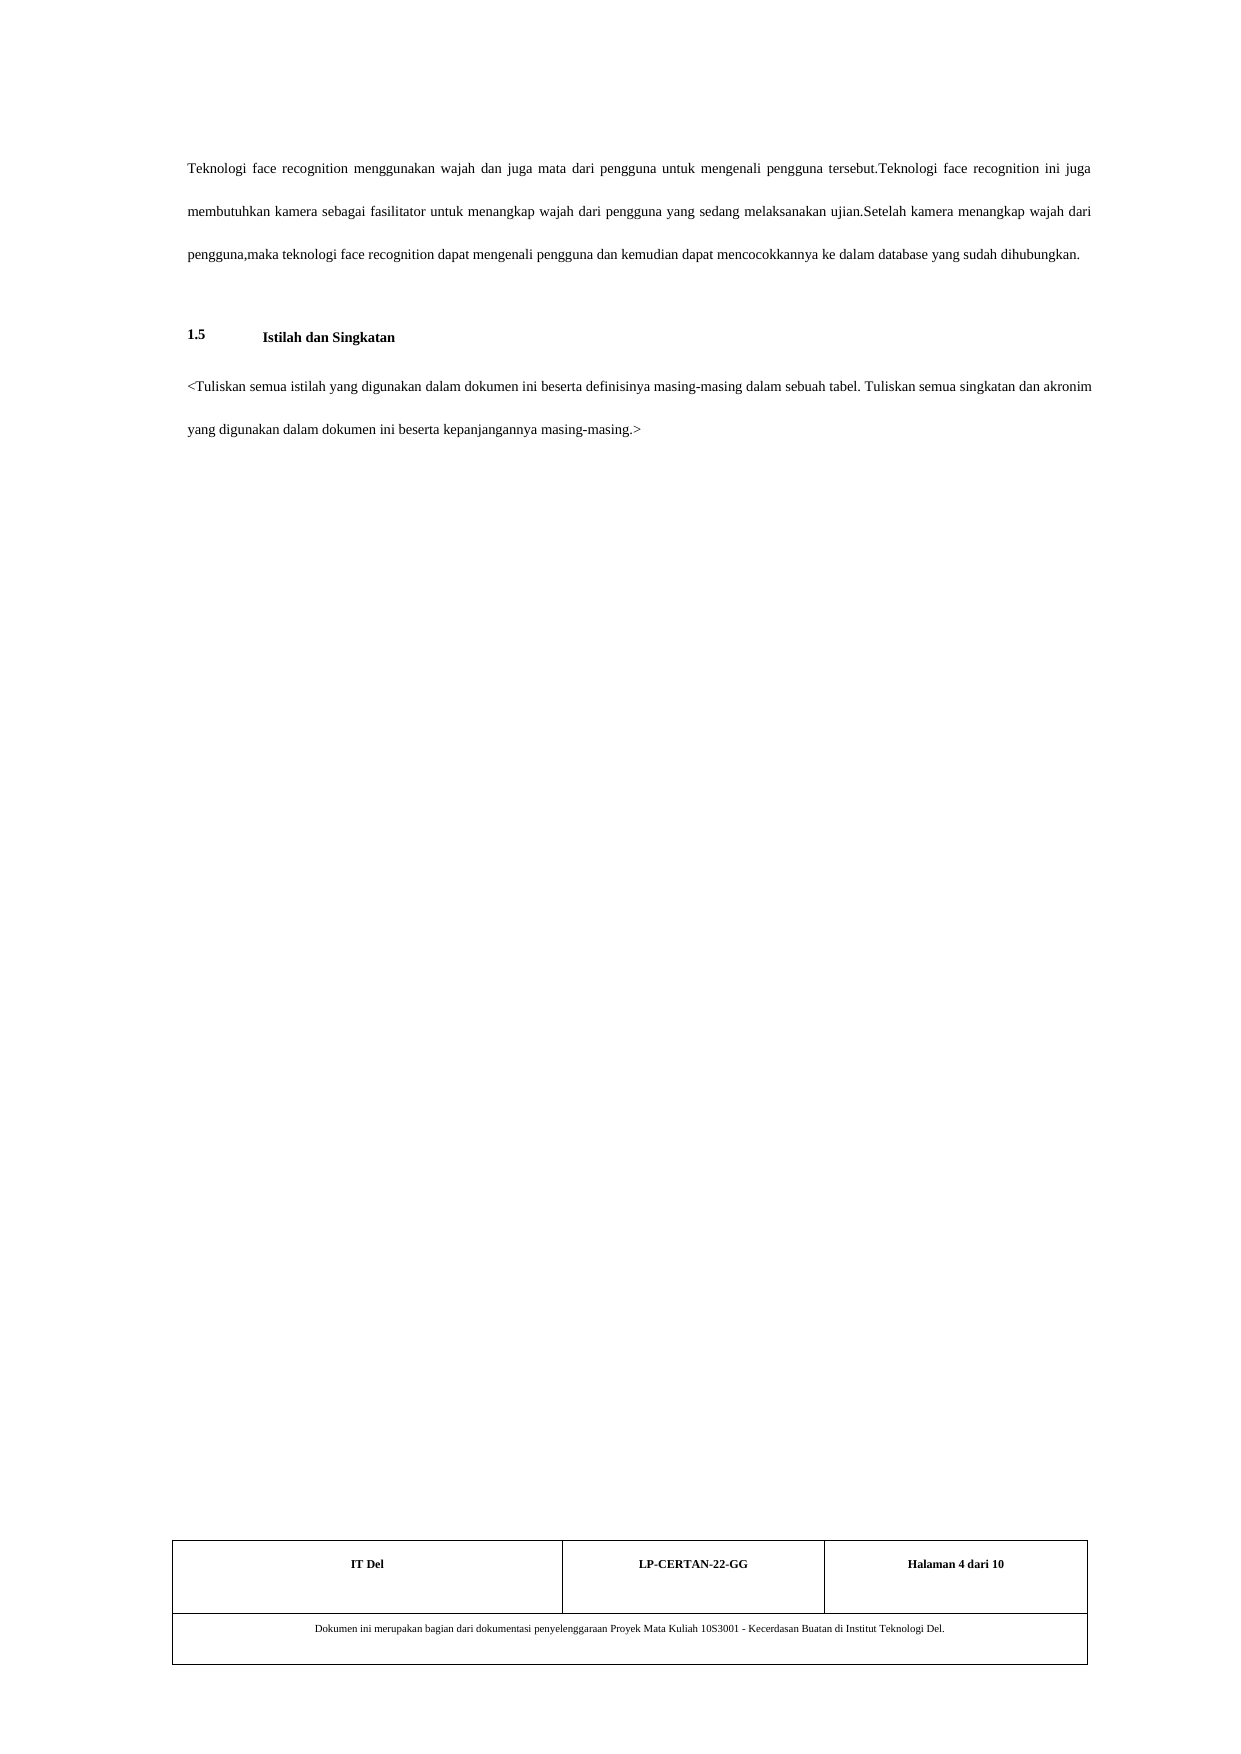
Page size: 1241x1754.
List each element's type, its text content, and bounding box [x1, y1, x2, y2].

text Teknologi face recognition menggunakan wajah dan juga mata dari pengguna untuk mengenali pengguna tersebut.Teknologi face recognition ini juga membutuhkan kamera sebagai fasilitator untuk menangkap wajah dari pengguna yang sedang melaksanakan ujian.Setelah kamera menangkap wajah dari pengguna,maka teknologi face recognition dapat mengenali pengguna dan kemudian dapat mencocokkannya ke dalam database yang sudah dihubungkan. [187, 148, 1092, 263]
subtitle Istilah dan Singkatan [187, 316, 1092, 345]
text <Tuliskan semua istilah yang digunakan dalam dokumen ini beserta definisinya masing-masing dalam sebuah tabel. Tuliskan semua singkatan dan akronim yang digunakan dalam dokumen ini beserta kepanjangannya masing-masing.> [187, 366, 1092, 438]
